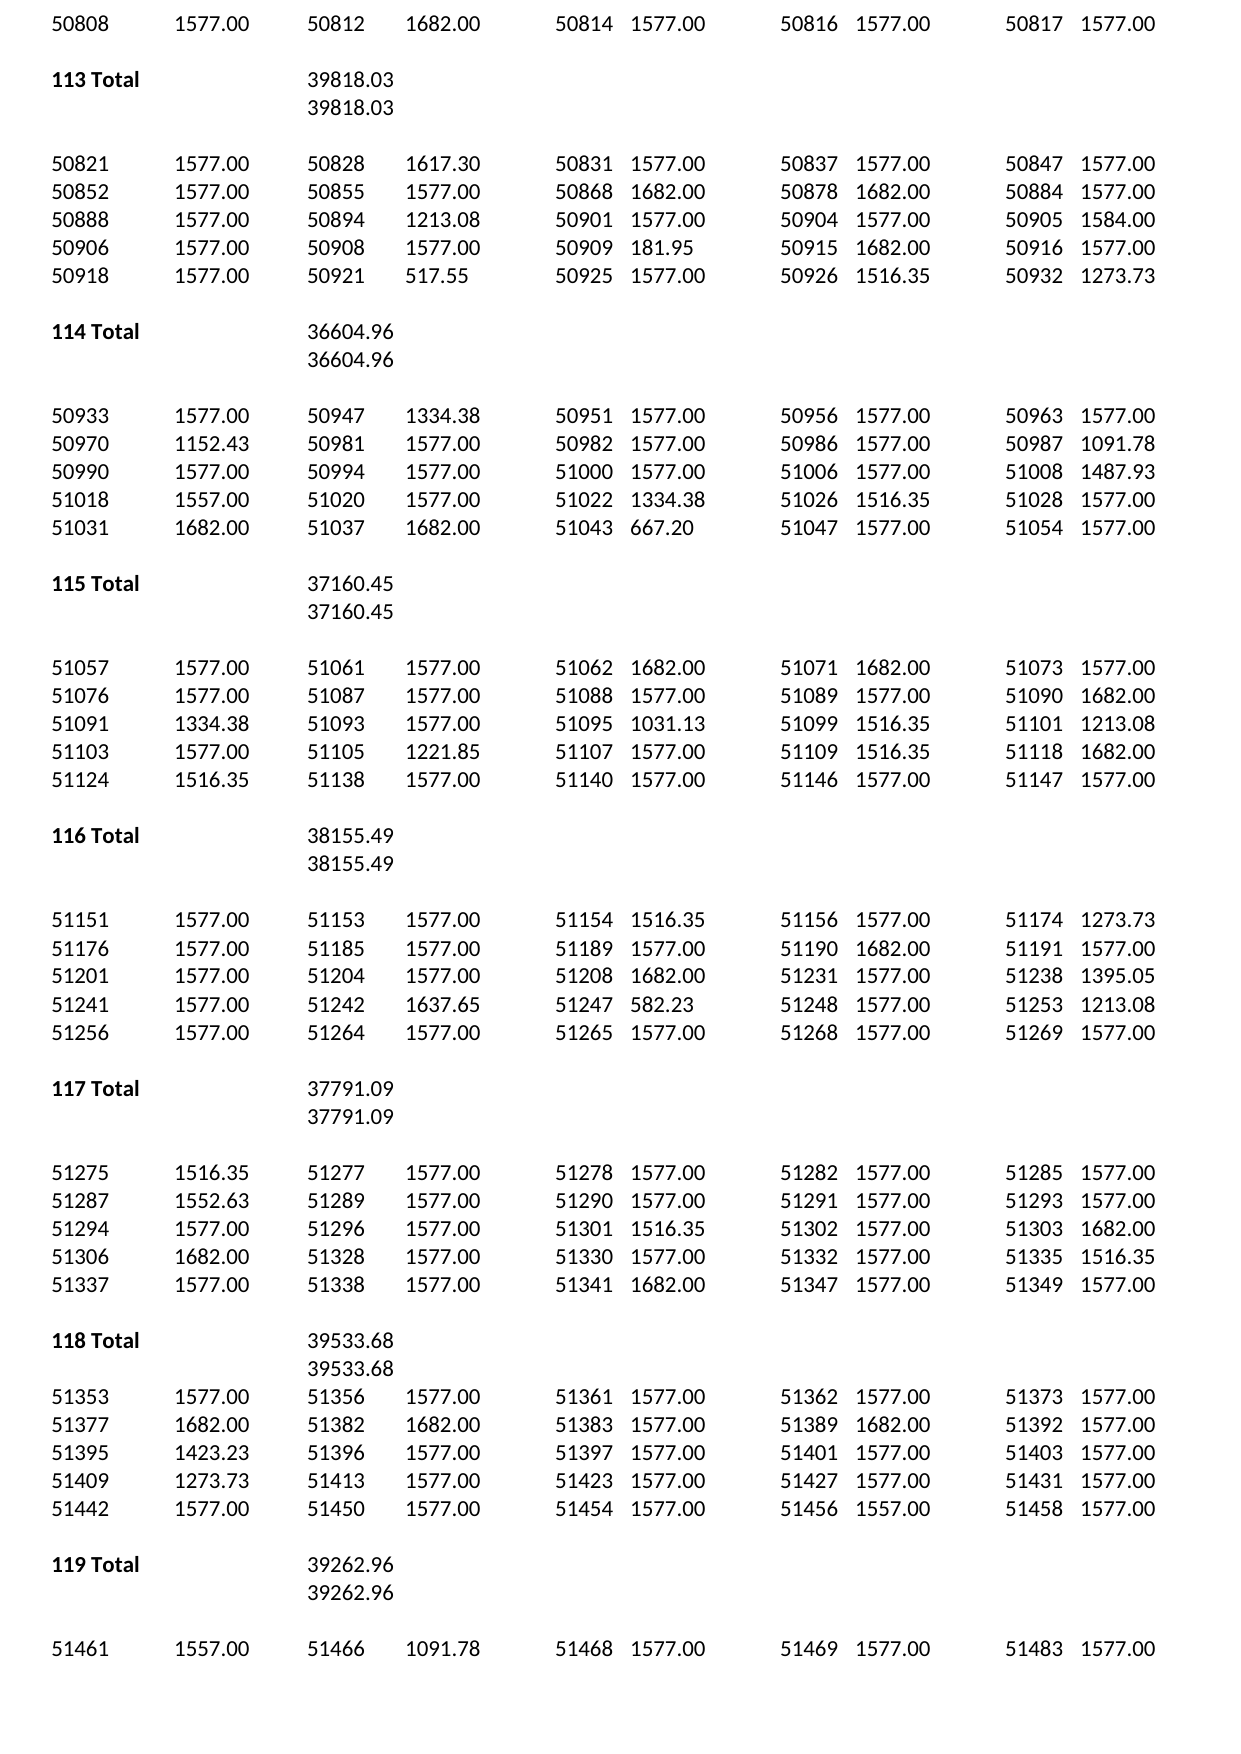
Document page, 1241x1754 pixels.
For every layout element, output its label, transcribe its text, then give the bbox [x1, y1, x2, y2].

text 114 Total 36604.96 [51, 317, 1210, 345]
text 118 Total 39533.68 [51, 1326, 1210, 1354]
text 51294 1577.00 51296 1577.00 51301 1516.35 51302 1577.00 51303 1682.00 [51, 1214, 1210, 1242]
text 37791.09 [51, 1102, 1210, 1130]
text 51176 1577.00 51185 1577.00 51189 1577.00 51190 1682.00 51191 1577.00 [51, 934, 1210, 962]
text 117 Total 37791.09 [51, 1074, 1210, 1102]
text 51395 1423.23 51396 1577.00 51397 1577.00 51401 1577.00 51403 1577.00 [51, 1438, 1210, 1466]
text 113 Total 39818.03 [51, 65, 1210, 93]
text 51409 1273.73 51413 1577.00 51423 1577.00 51427 1577.00 51431 1577.00 [51, 1466, 1210, 1494]
text 50906 1577.00 50908 1577.00 50909 181.95 50915 1682.00 50916 1577.00 [51, 233, 1210, 261]
text 51353 1577.00 51356 1577.00 51361 1577.00 51362 1577.00 51373 1577.00 [51, 1382, 1210, 1410]
text 50990 1577.00 50994 1577.00 51000 1577.00 51006 1577.00 51008 1487.93 [51, 457, 1210, 485]
text 119 Total 39262.96 [51, 1550, 1210, 1578]
text 39533.68 [51, 1354, 1210, 1382]
text 36604.96 [51, 345, 1210, 373]
text 51306 1682.00 51328 1577.00 51330 1577.00 51332 1577.00 51335 1516.35 [51, 1242, 1210, 1270]
text 115 Total 37160.45 [51, 569, 1210, 597]
text 38155.49 [51, 849, 1210, 878]
text 51018 1557.00 51020 1577.00 51022 1334.38 51026 1516.35 51028 1577.00 [51, 485, 1210, 513]
text 39818.03 [51, 93, 1210, 121]
text 50888 1577.00 50894 1213.08 50901 1577.00 50904 1577.00 50905 1584.00 [51, 205, 1210, 233]
text 50933 1577.00 50947 1334.38 50951 1577.00 50956 1577.00 50963 1577.00 [51, 401, 1210, 429]
text 51091 1334.38 51093 1577.00 51095 1031.13 51099 1516.35 51101 1213.08 [51, 709, 1210, 737]
text 51201 1577.00 51204 1577.00 51208 1682.00 51231 1577.00 51238 1395.05 [51, 962, 1210, 990]
text 51256 1577.00 51264 1577.00 51265 1577.00 51268 1577.00 51269 1577.00 [51, 1018, 1210, 1074]
text 51287 1552.63 51289 1577.00 51290 1577.00 51291 1577.00 51293 1577.00 [51, 1186, 1210, 1214]
text 50821 1577.00 50828 1617.30 50831 1577.00 50837 1577.00 50847 1577.00 [51, 149, 1210, 177]
text 50852 1577.00 50855 1577.00 50868 1682.00 50878 1682.00 50884 1577.00 [51, 177, 1210, 205]
text 51275 1516.35 51277 1577.00 51278 1577.00 51282 1577.00 51285 1577.00 [51, 1158, 1210, 1186]
text 51442 1577.00 51450 1577.00 51454 1577.00 51456 1557.00 51458 1577.00 [51, 1494, 1210, 1550]
text 51337 1577.00 51338 1577.00 51341 1682.00 51347 1577.00 51349 1577.00 [51, 1270, 1210, 1326]
text 51241 1577.00 51242 1637.65 51247 582.23 51248 1577.00 51253 1213.08 [51, 990, 1210, 1018]
text 116 Total 38155.49 [51, 822, 1210, 849]
text 50918 1577.00 50921 517.55 50925 1577.00 50926 1516.35 50932 1273.73 [51, 261, 1210, 317]
text 51461 1557.00 51466 1091.78 51468 1577.00 51469 1577.00 51483 1577.00 [51, 1634, 1210, 1662]
text 51076 1577.00 51087 1577.00 51088 1577.00 51089 1577.00 51090 1682.00 [51, 681, 1210, 709]
text 51103 1577.00 51105 1221.85 51107 1577.00 51109 1516.35 51118 1682.00 [51, 737, 1210, 766]
text 50970 1152.43 50981 1577.00 50982 1577.00 50986 1577.00 50987 1091.78 [51, 429, 1210, 457]
text 51057 1577.00 51061 1577.00 51062 1682.00 51071 1682.00 51073 1577.00 [51, 653, 1210, 681]
text 51031 1682.00 51037 1682.00 51043 667.20 51047 1577.00 51054 1577.00 [51, 513, 1210, 569]
text 50808 1577.00 50812 1682.00 50814 1577.00 50816 1577.00 50817 1577.00 [51, 9, 1210, 65]
text 51124 1516.35 51138 1577.00 51140 1577.00 51146 1577.00 51147 1577.00 [51, 766, 1210, 822]
text 39262.96 [51, 1578, 1210, 1606]
text 51377 1682.00 51382 1682.00 51383 1577.00 51389 1682.00 51392 1577.00 [51, 1410, 1210, 1438]
text 37160.45 [51, 597, 1210, 625]
text 51151 1577.00 51153 1577.00 51154 1516.35 51156 1577.00 51174 1273.73 [51, 906, 1210, 934]
